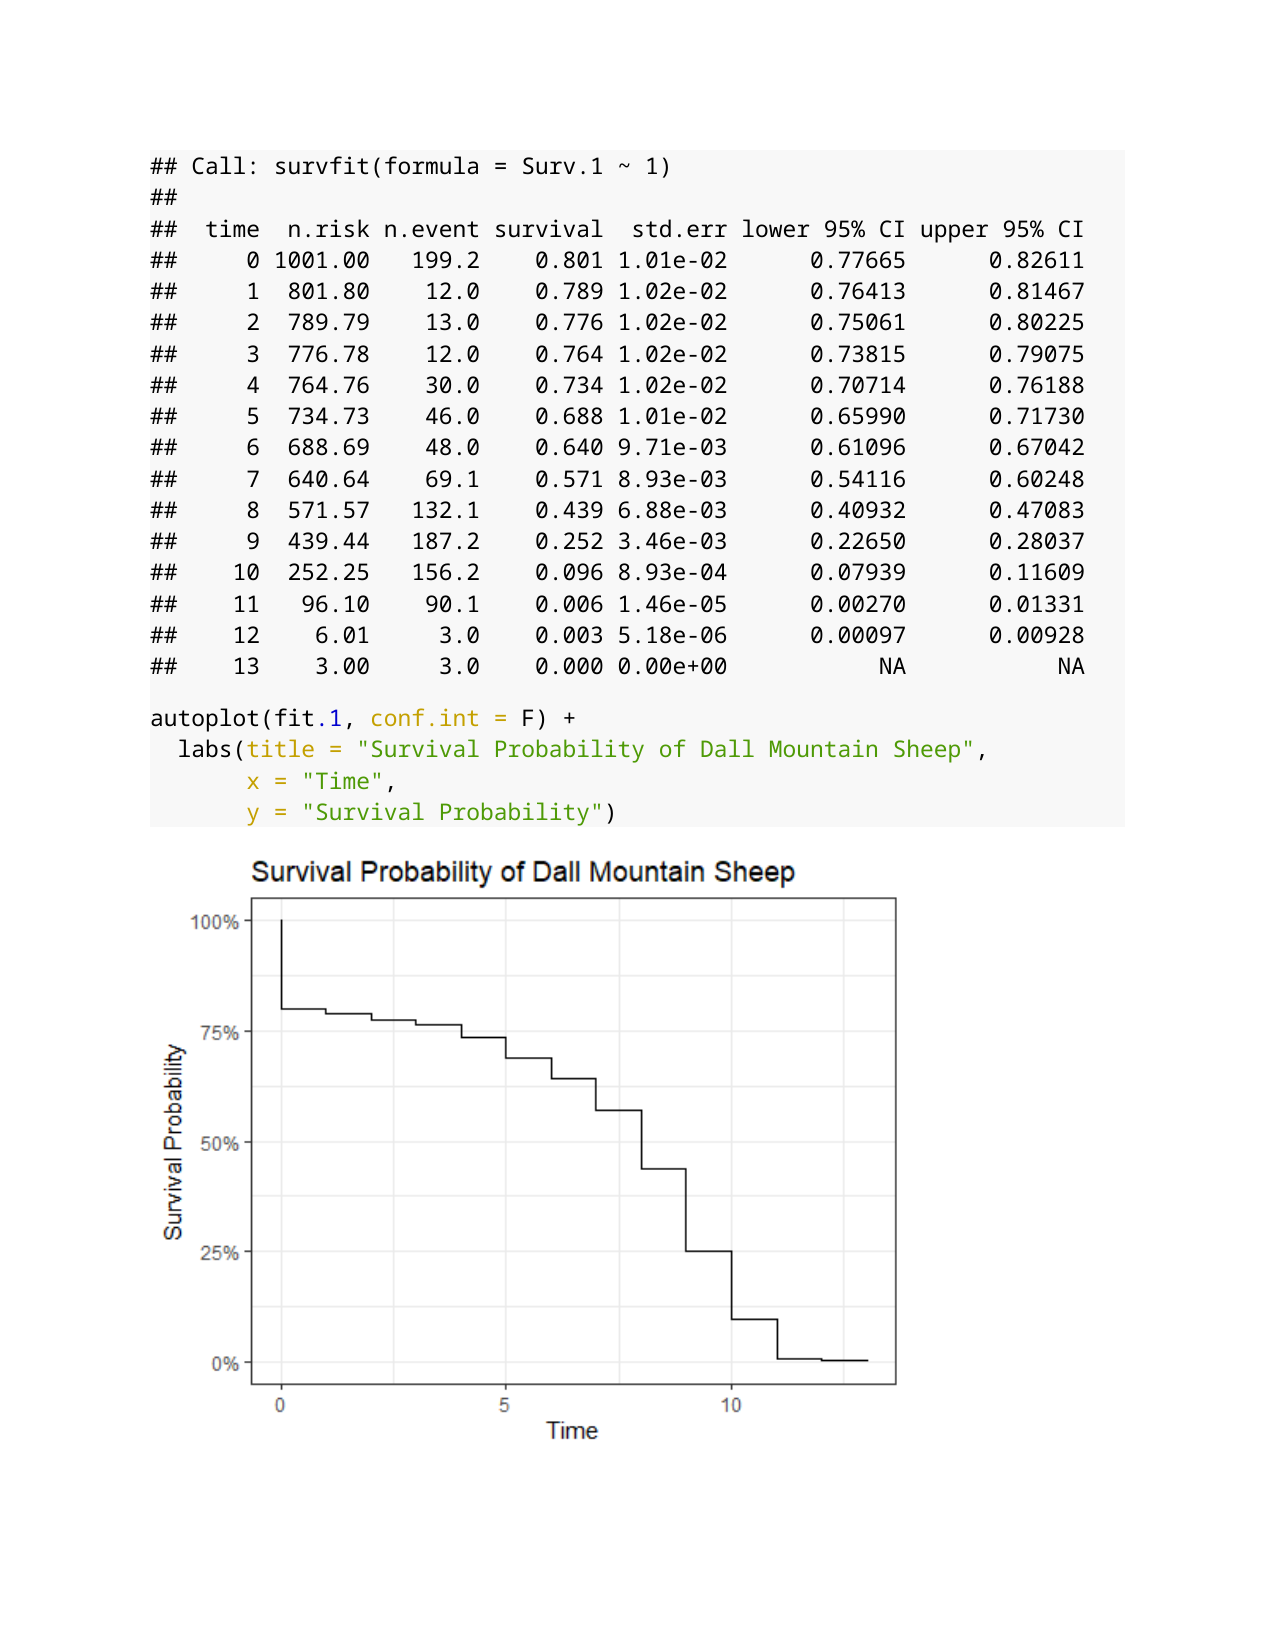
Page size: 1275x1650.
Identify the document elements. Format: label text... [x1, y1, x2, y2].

text autoplot(fit.1, conf.int = F) + labs(title = "Survival Probability of Dall Mountain Sheep", x = "Time", y = "Survival Probability") [150, 702, 1125, 827]
picture [150, 847, 908, 1455]
text ## Call: survfit(formula = Surv.1 ~ 1) ## ## time n.risk n.event survival std.err lower 95% CI upper 95% CI ## 0 1001.00 199.2 0.801 1.01e-02 0.77665 0.82611 ## 1 801.80 12.0 0.789 1.02e-02 0.76413 0.81467 ## 2 789.79 13.0 0.776 1.02e-02 0.75061 0.80225 ## 3 776.78 12.0 0.764 1.02e-02 0.73815 0.79075 ## 4 764.76 30.0 0.734 1.02e-02 0.70714 0.76188 ## 5 734.73 46.0 0.688 1.01e-02 0.65990 0.71730 ## 6 688.69 48.0 0.640 9.71e-03 0.61096 0.67042 ## 7 640.64 69.1 0.571 8.93e-03 0.54116 0.60248 ## 8 571.57 132.1 0.439 6.88e-03 0.40932 0.47083 ## 9 439.44 187.2 0.252 3.46e-03 0.22650 0.28037 ## 10 252.25 156.2 0.096 8.93e-04 0.07939 0.11609 ## 11 96.10 90.1 0.006 1.46e-05 0.00270 0.01331 ## 12 6.01 3.0 0.003 5.18e-06 0.00097 0.00928 ## 13 3.00 3.0 0.000 0.00e+00 NA NA [150, 150, 1125, 681]
